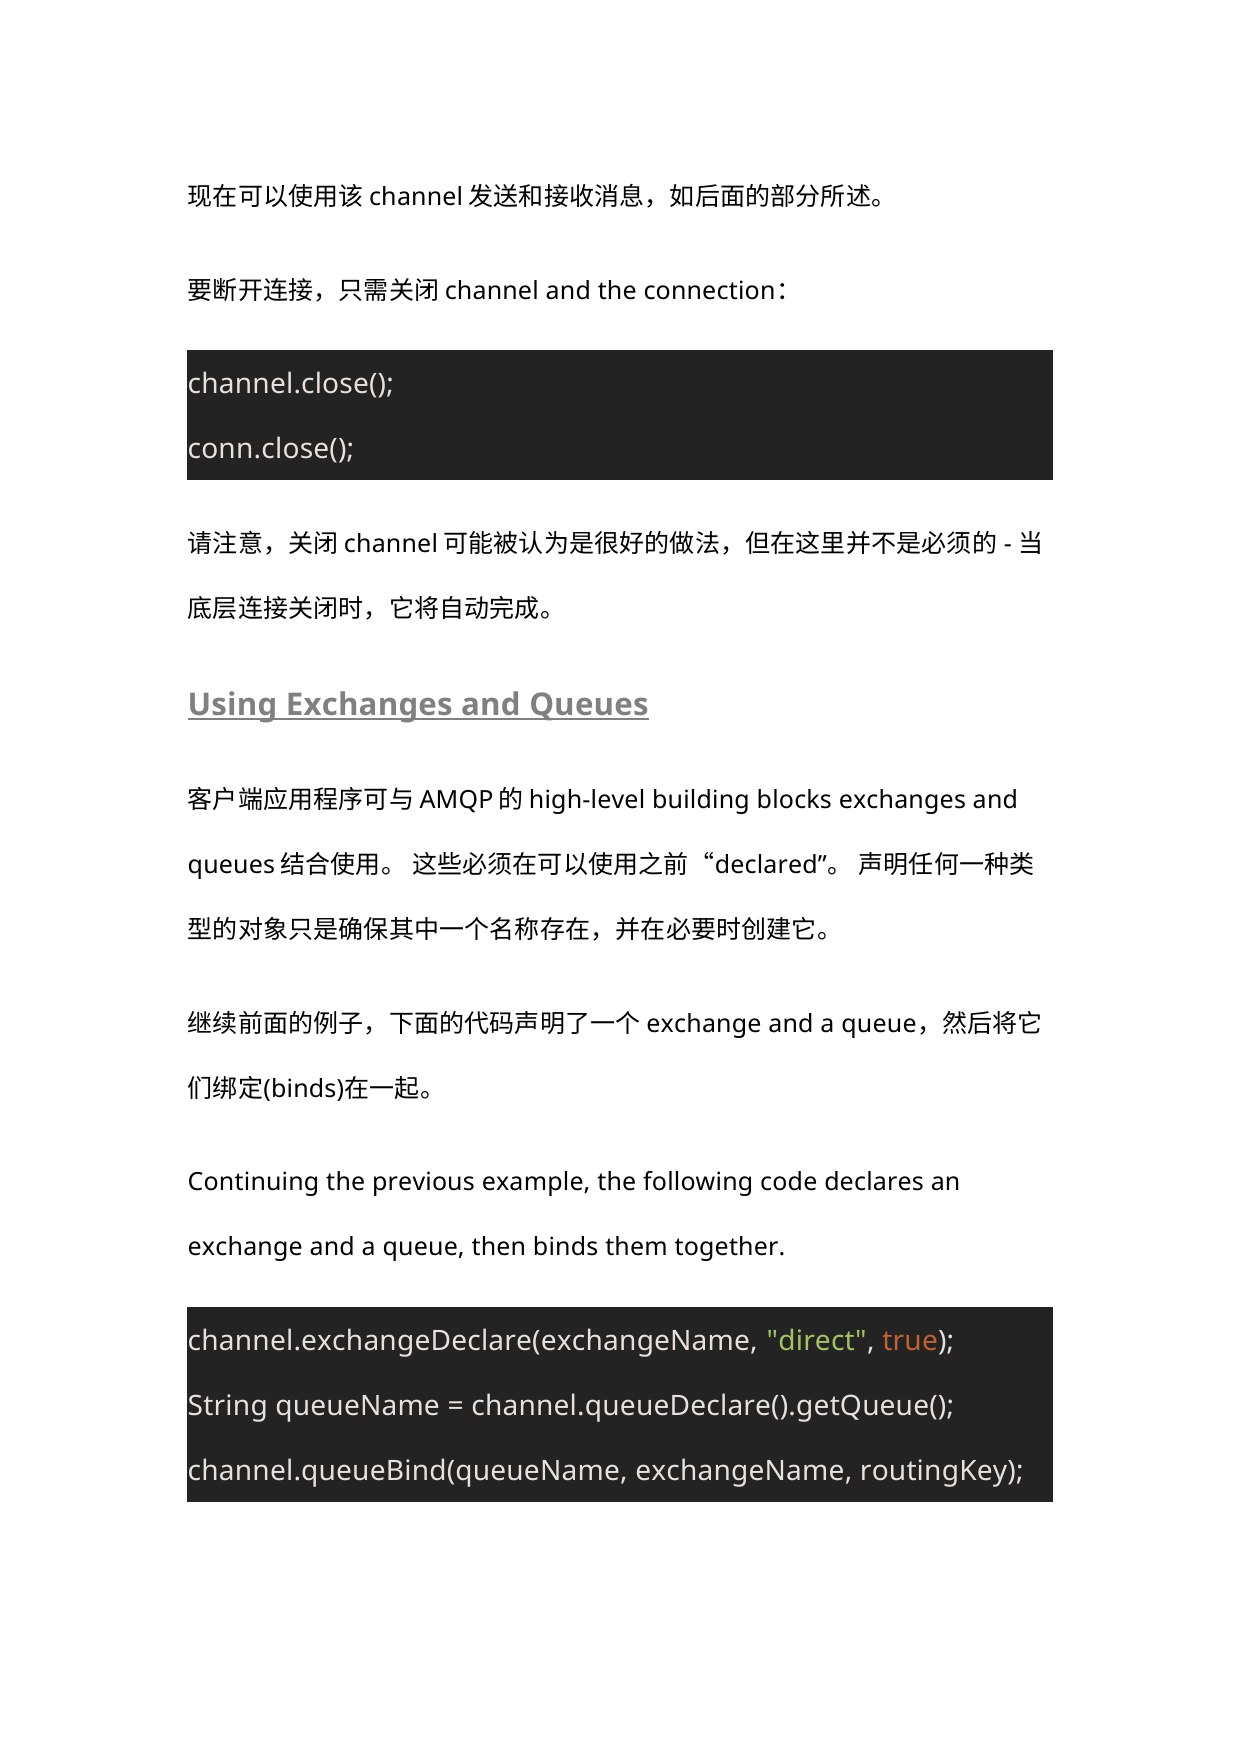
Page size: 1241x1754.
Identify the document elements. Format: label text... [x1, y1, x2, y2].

text 客户端应用程序可与AMQP的high-level building blocks exchanges and queues结合使用。 这些必须在可以使用之前“declared”。 声明任何一种类型的对象只是确保其中一个名称存在，并在必要时创建它。 [187, 765, 1053, 960]
text 请注意，关闭channel可能被认为是很好的做法，但在这里并不是必须的 - 当底层连接关闭时，它将自动完成。 [187, 509, 1053, 639]
text 现在可以使用该channel发送和接收消息，如后面的部分所述。 [187, 162, 1053, 227]
text String queueName = channel.queueDeclare().getQueue(); [187, 1372, 1053, 1437]
text channel.exchangeDeclare(exchangeName, "direct", true); [187, 1307, 1053, 1372]
text channel.close(); [187, 350, 1053, 415]
text 继续前面的例子，下面的代码声明了一个exchange and a queue，然后将它们绑定(binds)在一起。 [187, 989, 1053, 1119]
text channel.queueBind(queueName, exchangeName, routingKey); [187, 1437, 1053, 1502]
text Continuing the previous example, the following code declares an exchange and a queue, then binds them together. [187, 1148, 1053, 1278]
text Using Exchanges and Queues [187, 671, 1053, 736]
text conn.close(); [187, 415, 1053, 480]
text 要断开连接，只需关闭channel and the connection： [187, 256, 1053, 321]
